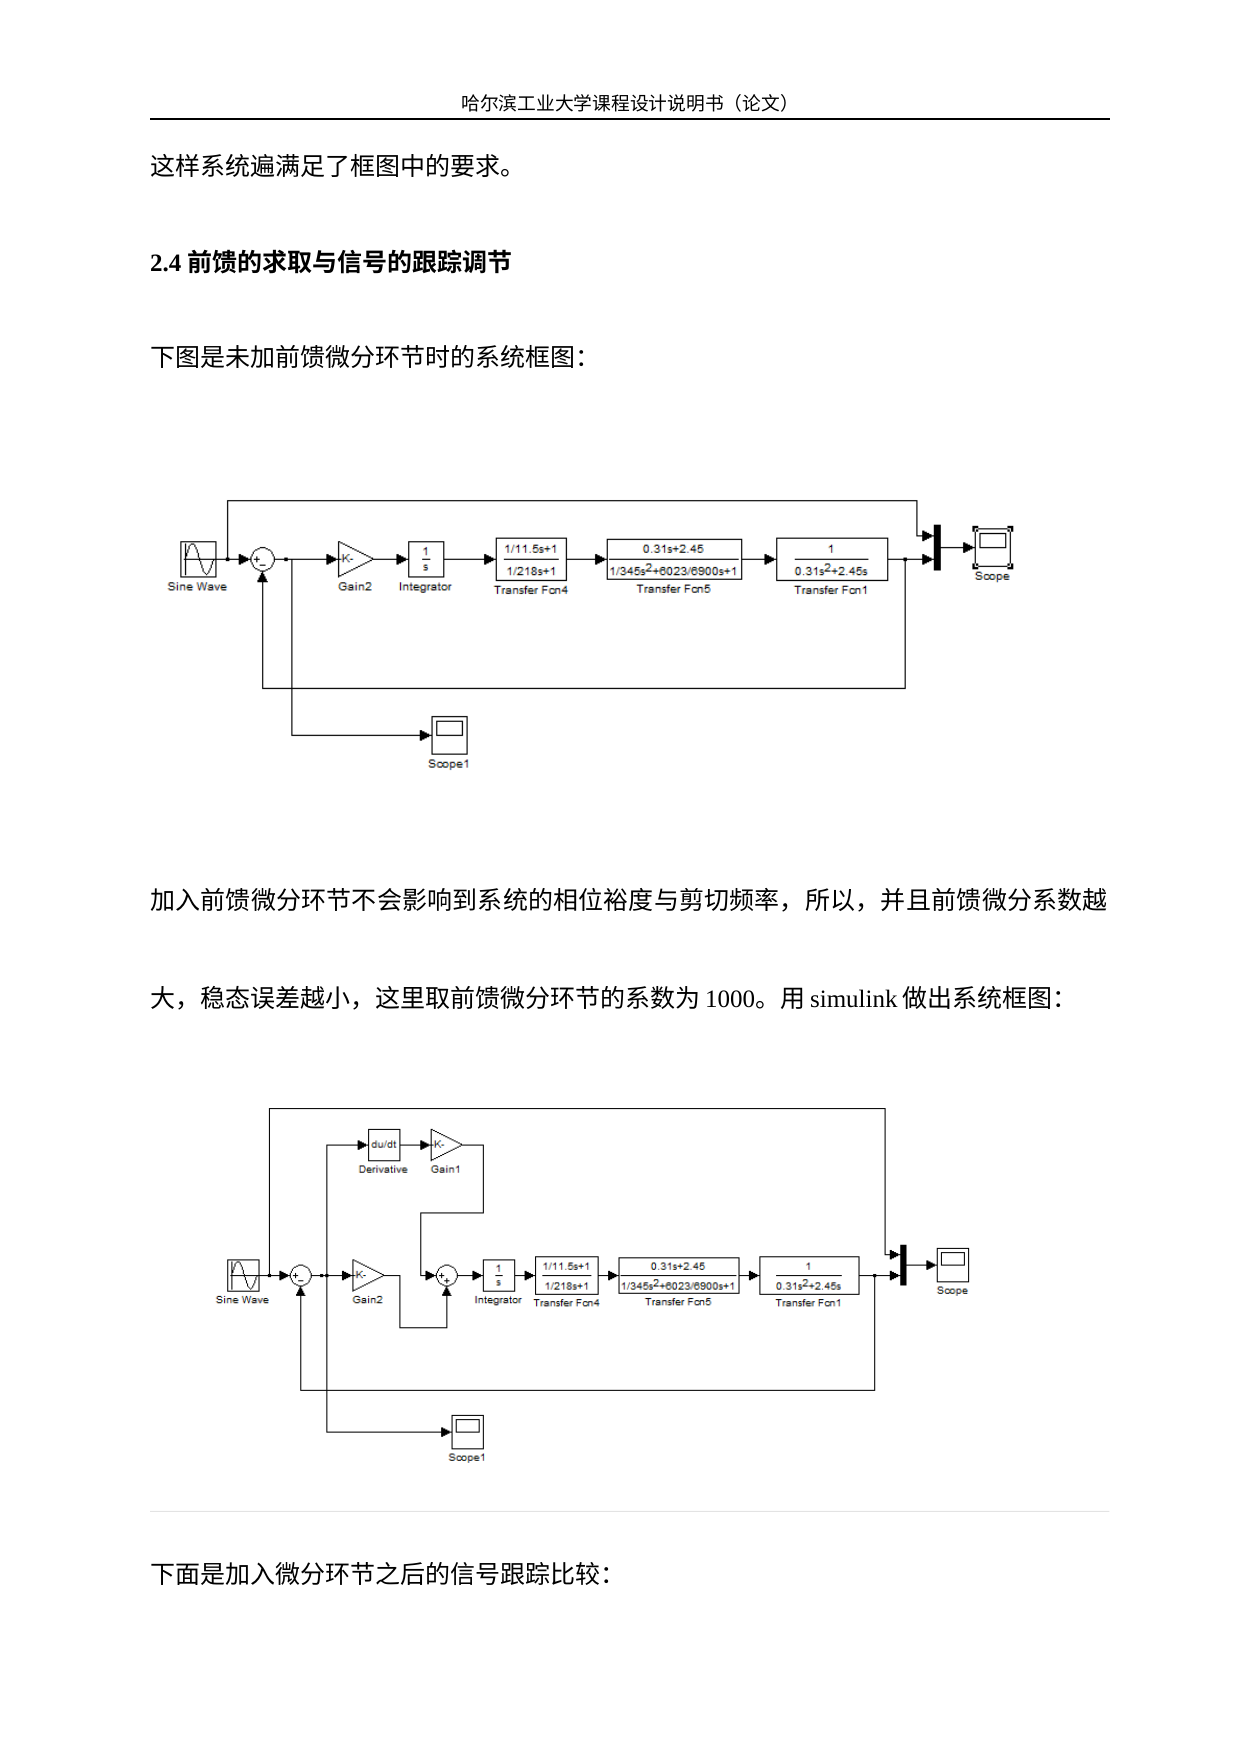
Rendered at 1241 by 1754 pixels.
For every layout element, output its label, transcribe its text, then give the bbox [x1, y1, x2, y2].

text 加入前馈微分环节不会影响到系统的相位裕度与剪切频率，所以，并且前馈微分系数越大，稳态误差越小，这里取前馈微分环节的系数为1000。用simulink做出系统框图： [150, 866, 1110, 1029]
text 这样系统遍满足了框图中的要求。 [150, 132, 1110, 197]
picture [150, 1059, 1110, 1512]
text 下面是加入微分环节之后的信号跟踪比较： [150, 1540, 1110, 1605]
text 下图是未加前馈微分环节时的系统框图： [150, 323, 1110, 388]
picture [150, 418, 1108, 810]
text 2.4 前馈的求取与信号的跟踪调节 [150, 228, 1110, 293]
